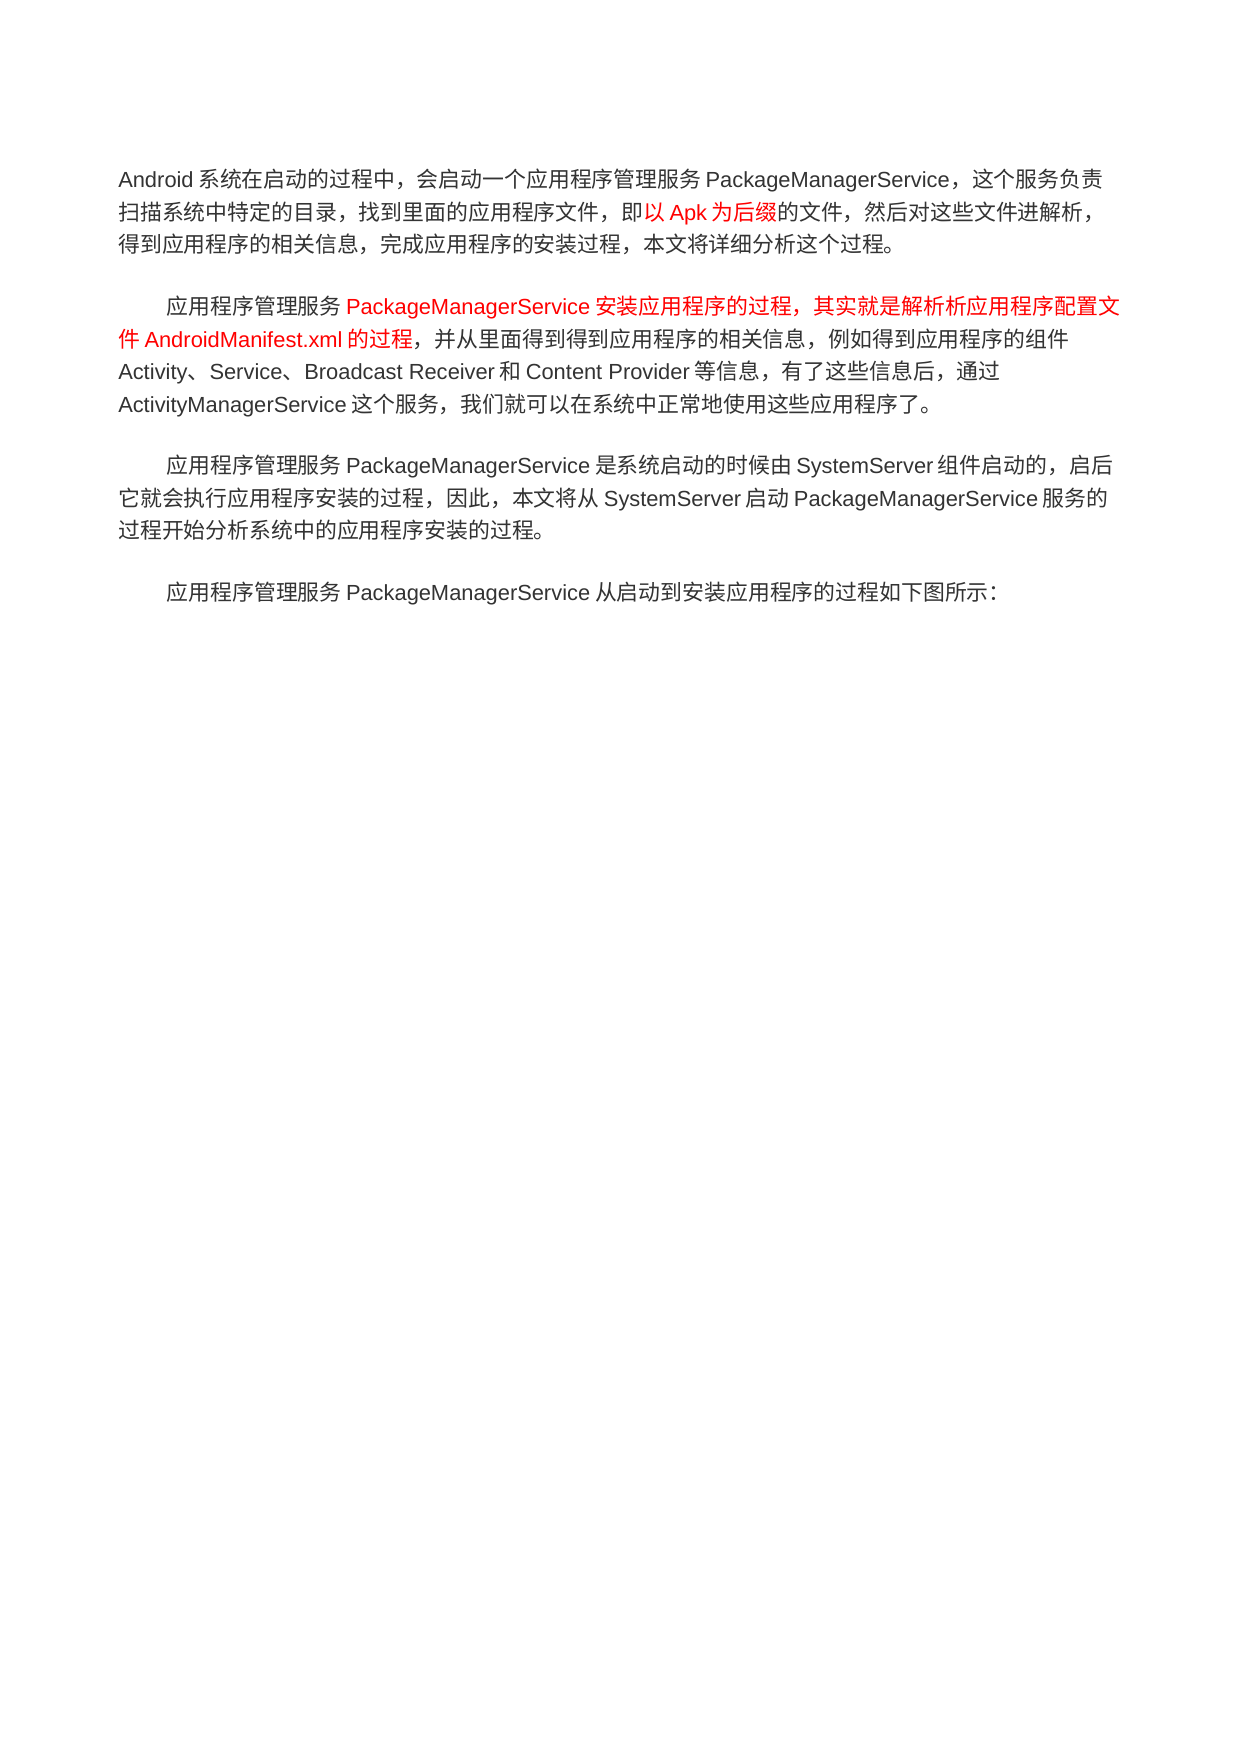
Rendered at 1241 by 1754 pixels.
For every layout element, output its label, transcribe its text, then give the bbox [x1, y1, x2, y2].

text 应用程序管理服务PackageManagerService从启动到安装应用程序的过程如下图所示： [118, 574, 1122, 607]
text Android系统在启动的过程中，会启动一个应用程序管理服务PackageManagerService，这个服务负责扫描系统中特定的目录，找到里面的应用程序文件，即以Apk为后缀的文件，然后对这些文件进解析，得到应用程序的相关信息，完成应用程序的安装过程，本文将详细分析这个过程。 [118, 162, 1122, 259]
text 应用程序管理服务PackageManagerService是系统启动的时候由SystemServer组件启动的，启后它就会执行应用程序安装的过程，因此，本文将从SystemServer启动PackageManagerService服务的过程开始分析系统中的应用程序安装的过程。 [118, 448, 1122, 545]
text 应用程序管理服务PackageManagerService安装应用程序的过程，其实就是解析析应用程序配置文件AndroidManifest.xml的过程，并从里面得到得到应用程序的相关信息，例如得到应用程序的组件Activity、Service、Broadcast Receiver和Content Provider等信息，有了这些信息后，通过ActivityManagerService这个服务，我们就可以在系统中正常地使用这些应用程序了。 [118, 289, 1122, 419]
